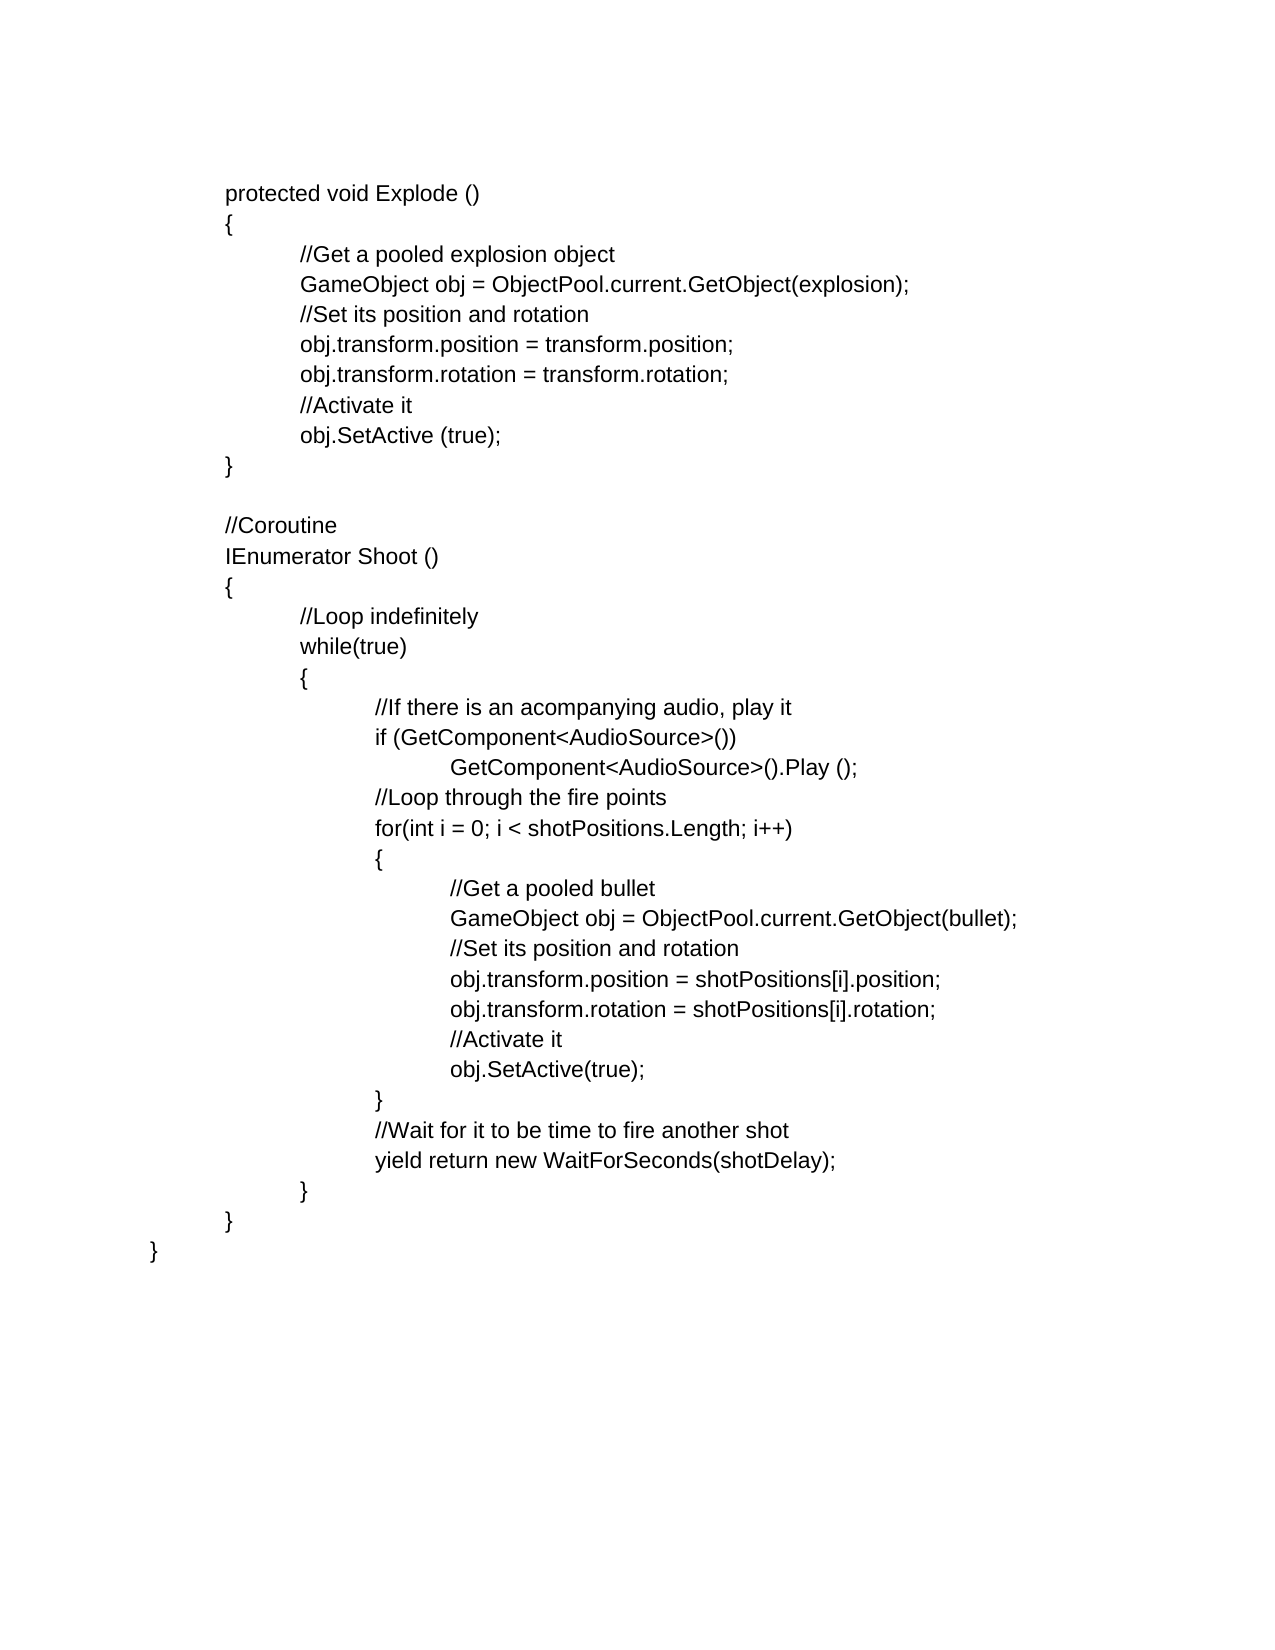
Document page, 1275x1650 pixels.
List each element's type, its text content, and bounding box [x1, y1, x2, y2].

text //If there is an acompanying audio, play it [150, 694, 1125, 720]
text { [150, 663, 1125, 690]
text obj.transform.rotation = transform.rotation; [150, 361, 1125, 388]
text obj.transform.position = shotPositions[i].position; [150, 966, 1125, 992]
text protected void Explode () [150, 180, 1125, 207]
text //Get a pooled bullet [150, 875, 1125, 901]
text //Loop indefinitely [150, 603, 1125, 629]
text { [150, 210, 1125, 237]
text { [150, 845, 1125, 871]
text { [150, 573, 1125, 599]
text //Get a pooled explosion object [150, 241, 1125, 267]
text obj.SetActive (true); [150, 422, 1125, 448]
text IEnumerator Shoot () [150, 543, 1125, 569]
text GameObject obj = ObjectPool.current.GetObject(explosion); [150, 271, 1125, 297]
text //Set its position and rotation [150, 935, 1125, 962]
text } [150, 1237, 1125, 1264]
text } [150, 1177, 1125, 1203]
text yield return new WaitForSeconds(shotDelay); [150, 1147, 1125, 1173]
text //Loop through the fire points [150, 784, 1125, 811]
text for(int i = 0; i < shotPositions.Length; i++) [150, 814, 1125, 841]
text //Coroutine [150, 512, 1125, 539]
text //Wait for it to be time to fire another shot [150, 1117, 1125, 1143]
text //Activate it [150, 1026, 1125, 1052]
text //Set its position and rotation [150, 301, 1125, 327]
text } [150, 452, 1125, 478]
text obj.transform.rotation = shotPositions[i].rotation; [150, 996, 1125, 1022]
text } [150, 1207, 1125, 1234]
text if (GetComponent<AudioSource>()) [150, 724, 1125, 750]
text obj.transform.position = transform.position; [150, 331, 1125, 358]
text obj.SetActive(true); [150, 1056, 1125, 1083]
text //Activate it [150, 392, 1125, 418]
text GameObject obj = ObjectPool.current.GetObject(bullet); [150, 905, 1125, 932]
text } [150, 1086, 1125, 1113]
text while(true) [150, 633, 1125, 660]
text GetComponent<AudioSource>().Play (); [150, 754, 1125, 781]
